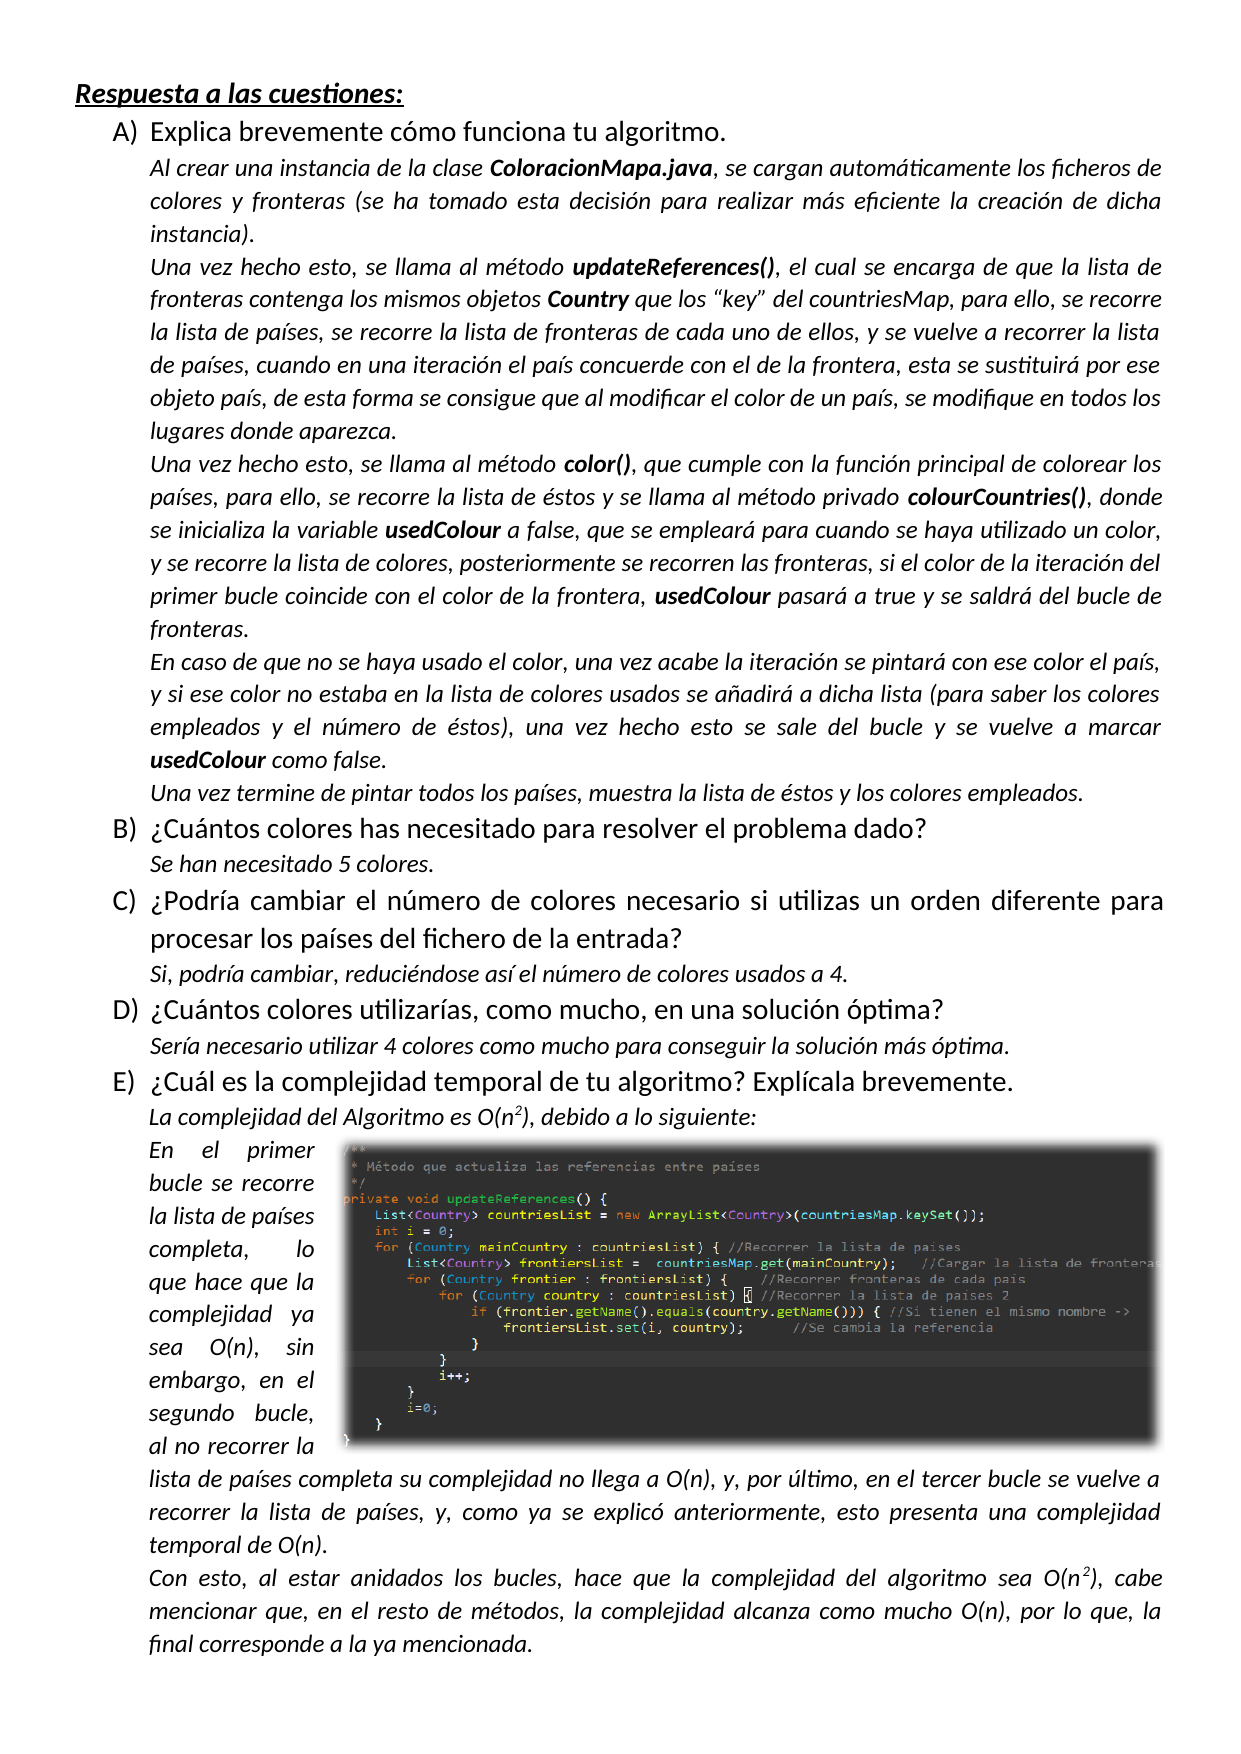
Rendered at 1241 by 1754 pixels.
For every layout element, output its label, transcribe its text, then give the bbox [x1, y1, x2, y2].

text La complejidad del Algoritmo es O(n2), debido a lo siguiente: [149, 1101, 1165, 1132]
picture [352, 1152, 1150, 1438]
list Al crear una instancia de la clase ColoracionMapa.java, se cargan automáticamente los ficheros de colores y fronteras (se ha tomado esta decisión para realizar más eficiente la creación de dicha instancia). [150, 152, 1165, 248]
list Una vez termine de pintar todos los países, muestra la lista de éstos y los colores empleados. [150, 777, 1165, 808]
list Se han necesitado 5 colores. [150, 849, 1165, 879]
list ¿Podría cambiar el número de colores necesario si utilizas un orden diferente para procesar los países del fichero de la entrada? [112, 882, 1165, 956]
list Si, podría cambiar, reduciéndose así el número de colores usados a 4. [150, 958, 1165, 989]
text Respuesta a las cuestiones: [75, 75, 1165, 111]
list ¿Cuántos colores has necesitado para resolver el problema dado? [112, 810, 1165, 846]
list Sería necesario utilizar 4 colores como mucho para conseguir la solución más óptima. [150, 1030, 1165, 1060]
list Una vez hecho esto, se llama al método updateReferences(), el cual se encarga de que la lista de fronteras contenga los mismos objetos Country que los “key” del countriesMap, para ello, se recorre la lista de países, se recorre la lista de fronteras de cada uno de ellos, y se vuelve a recorrer la lista de países, cuando en una iteración el país concuerde con el de la frontera, esta se sustituirá por ese objeto país, de esta forma se consigue que al modificar el color de un país, se modifique en todos los lugares donde aparezca. [150, 251, 1165, 446]
list Explica brevemente cómo funciona tu algoritmo. [112, 113, 1165, 149]
list Una vez hecho esto, se llama al método color(), que cumple con la función principal de colorear los países, para ello, se recorre la lista de éstos y se llama al método privado colourCountries(), donde se inicializa la variable usedColour a false, que se empleará para cuando se haya utilizado un color, y se recorre la lista de colores, posteriormente se recorren las fronteras, si el color de la iteración del primer bucle coincide con el color de la frontera, usedColour pasará a true y se saldrá del bucle de fronteras. [150, 448, 1165, 643]
text Con esto, al estar anidados los bucles, hace que la complejidad del algoritmo sea O(n2), cabe mencionar que, en el resto de métodos, la complejidad alcanza como mucho O(n), por lo que, la final corresponde a la ya mencionada. [149, 1562, 1165, 1658]
list ¿Cuál es la complejidad temporal de tu algoritmo? Explícala brevemente. [112, 1063, 1165, 1098]
list En caso de que no se haya usado el color, una vez acabe la iteración se pintará con ese color el país, y si ese color no estaba en la lista de colores usados se añadirá a dicha lista (para saber los colores empleados y el número de éstos), una vez hecho esto se sale del bucle y se vuelve a marcar usedColour como false. [150, 646, 1165, 775]
list ¿Cuántos colores utilizarías, como mucho, en una solución óptima? [112, 991, 1165, 1027]
